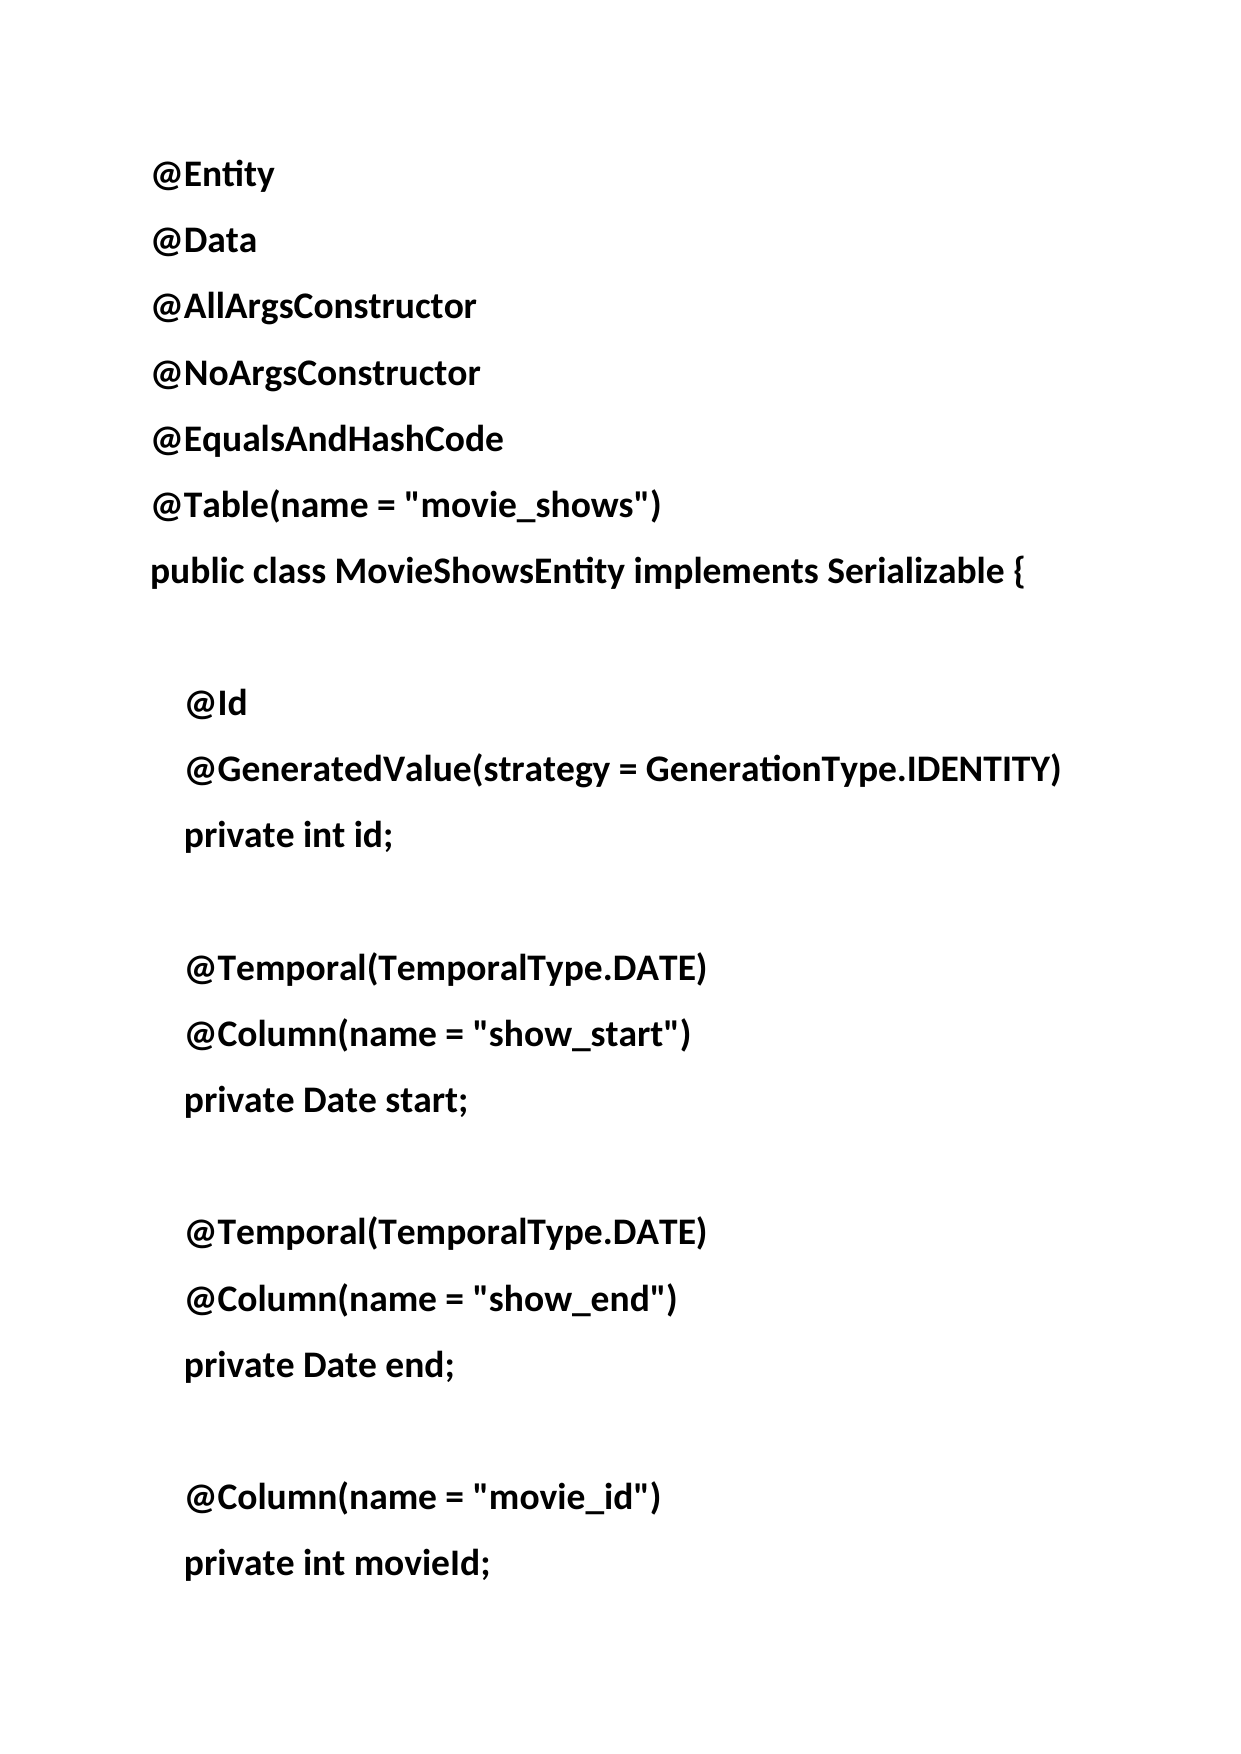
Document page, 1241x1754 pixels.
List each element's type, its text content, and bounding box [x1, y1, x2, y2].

text @AllArgsConstructor [150, 282, 1090, 328]
text @NoArgsConstructor [150, 348, 1090, 394]
text @GeneratedValue(strategy = GenerationType.IDENTITY) [150, 745, 1090, 791]
text @Id [150, 679, 1090, 725]
text @Data [150, 216, 1090, 262]
text private int movieId; [150, 1539, 1090, 1585]
text public class MovieShowsEntity implements Serializable { [150, 547, 1090, 593]
text @EqualsAndHashCode [150, 414, 1090, 460]
text @Table(name = "movie_shows") [150, 481, 1090, 527]
text @Temporal(TemporalType.DATE) [150, 1208, 1090, 1254]
text @Temporal(TemporalType.DATE) [150, 944, 1090, 989]
text @Entity [150, 150, 1090, 196]
text @Column(name = "movie_id") [150, 1473, 1090, 1519]
text @Column(name = "show_start") [150, 1010, 1090, 1056]
text private Date end; [150, 1341, 1090, 1386]
text private Date start; [150, 1076, 1090, 1122]
text @Column(name = "show_end") [150, 1274, 1090, 1320]
text private int id; [150, 811, 1090, 857]
